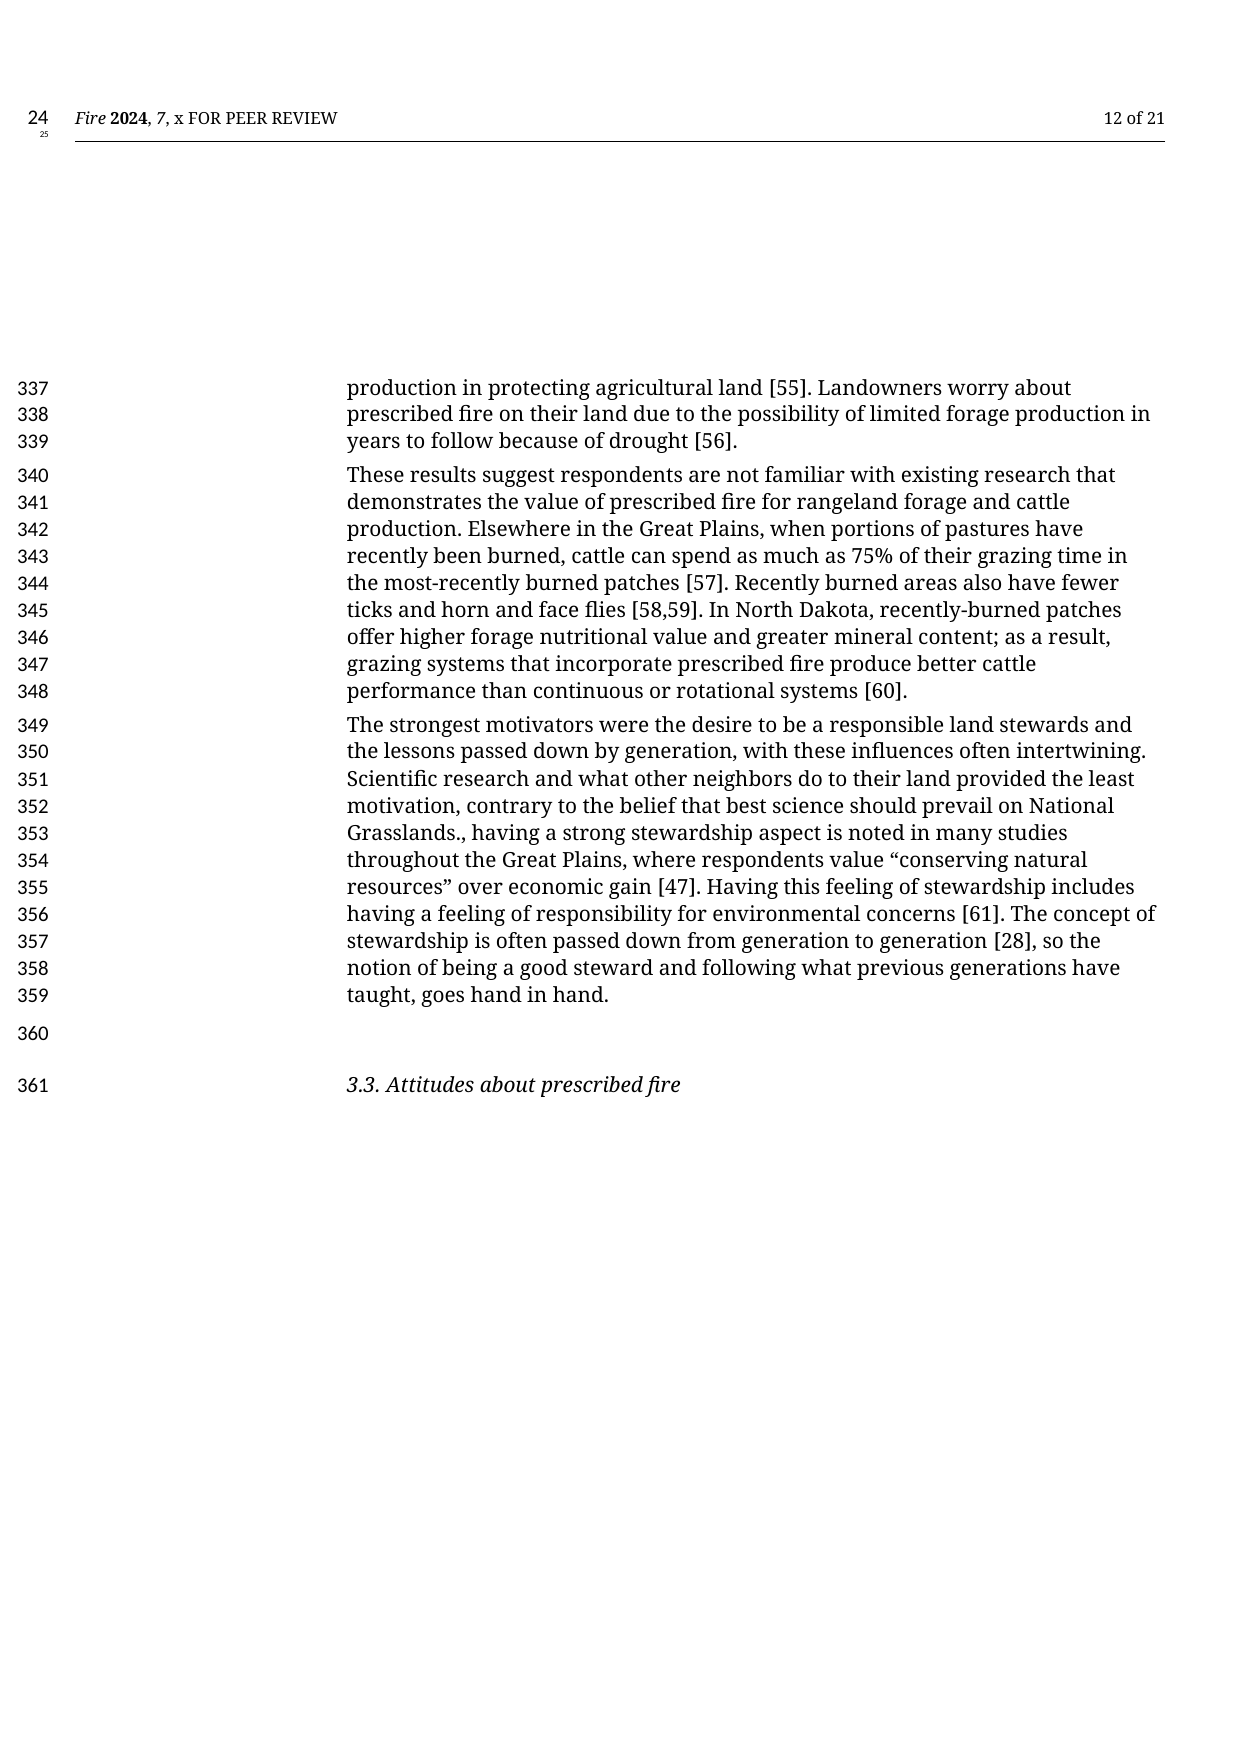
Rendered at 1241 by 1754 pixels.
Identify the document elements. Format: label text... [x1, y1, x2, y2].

subtitle 3.3. Attitudes about prescribed fire [347, 1071, 1165, 1097]
subtitle The strongest motivators were the desire to be a responsible land stewards and the lessons passed down by generation, with these influences often intertwining. Scientific research and what other neighbors do to their land provided the least motivation, contrary to the belief that best science should prevail on National Grasslands., having a strong stewardship aspect is noted in many studies throughout the Great Plains, where respondents value “conserving natural resources” over economic gain [47]. Having this feeling of stewardship includes having a feeling of responsibility for environmental concerns [61]. The concept of stewardship is often passed down from generation to generation [28], so the notion of being a good steward and following what previous generations have taught, goes hand in hand. [347, 711, 1165, 1009]
subtitle These results suggest respondents are not familiar with existing research that demonstrates the value of prescribed fire for rangeland forage and cattle production. Elsewhere in the Great Plains, when portions of pastures have recently been burned, cattle can spend as much as 75% of their grazing time in the most-recently burned patches [57]. Recently burned areas also have fewer ticks and horn and face flies [58,59]. In North Dakota, recently-burned patches offer higher forage nutritional value and greater mineral content; as a result, grazing systems that incorporate prescribed fire produce better cattle performance than continuous or rotational systems [60]. [347, 461, 1165, 705]
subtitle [347, 374, 1165, 455]
